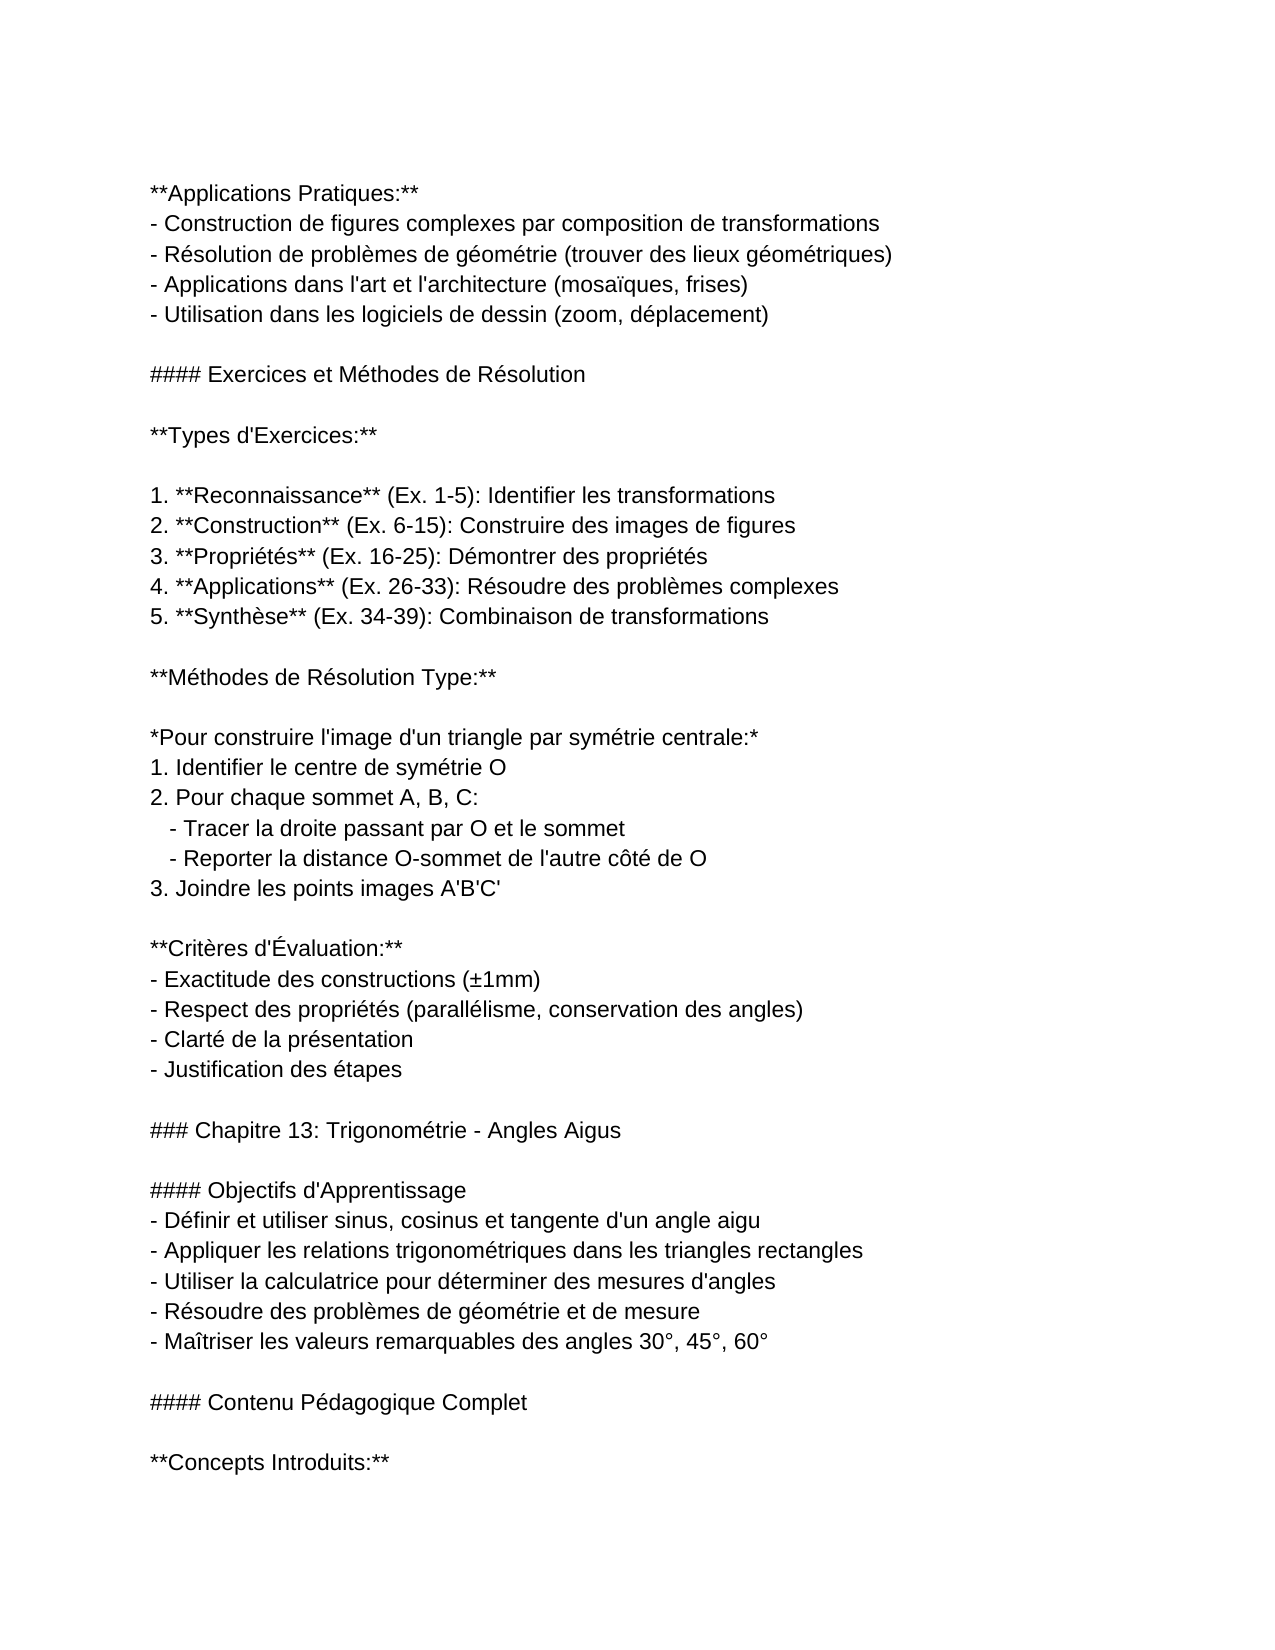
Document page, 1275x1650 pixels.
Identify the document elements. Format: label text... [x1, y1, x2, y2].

text #### Contenu Pédagogique Complet [150, 1388, 1125, 1415]
text 1. **Reconnaissance** (Ex. 1-5): Identifier les transformations [150, 482, 1125, 509]
text - Reporter la distance O-sommet de l'autre côté de O [150, 845, 1125, 871]
text 3. Joindre les points images A'B'C' [150, 875, 1125, 901]
text - Résolution de problèmes de géométrie (trouver des lieux géométriques) [150, 241, 1125, 267]
text *Pour construire l'image d'un triangle par symétrie centrale:* [150, 724, 1125, 750]
text 2. Pour chaque sommet A, B, C: [150, 784, 1125, 811]
text - Construction de figures complexes par composition de transformations [150, 210, 1125, 237]
text - Appliquer les relations trigonométriques dans les triangles rectangles [150, 1237, 1125, 1264]
text **Méthodes de Résolution Type:** [150, 663, 1125, 690]
text - Résoudre des problèmes de géométrie et de mesure [150, 1298, 1125, 1324]
text - Justification des étapes [150, 1056, 1125, 1083]
text - Clarté de la présentation [150, 1026, 1125, 1052]
text **Applications Pratiques:** [150, 180, 1125, 207]
text 2. **Construction** (Ex. 6-15): Construire des images de figures [150, 512, 1125, 539]
text - Exactitude des constructions (±1mm) [150, 966, 1125, 992]
text - Utiliser la calculatrice pour déterminer des mesures d'angles [150, 1268, 1125, 1294]
text 3. **Propriétés** (Ex. 16-25): Démontrer des propriétés [150, 543, 1125, 569]
text - Utilisation dans les logiciels de dessin (zoom, déplacement) [150, 301, 1125, 327]
text 4. **Applications** (Ex. 26-33): Résoudre des problèmes complexes [150, 573, 1125, 599]
text ### Chapitre 13: Trigonométrie - Angles Aigus [150, 1117, 1125, 1143]
text 5. **Synthèse** (Ex. 34-39): Combinaison de transformations [150, 603, 1125, 629]
text #### Exercices et Méthodes de Résolution [150, 361, 1125, 388]
text - Respect des propriétés (parallélisme, conservation des angles) [150, 996, 1125, 1022]
text - Applications dans l'art et l'architecture (mosaïques, frises) [150, 271, 1125, 297]
text - Maîtriser les valeurs remarquables des angles 30°, 45°, 60° [150, 1328, 1125, 1354]
text 1. Identifier le centre de symétrie O [150, 754, 1125, 781]
text **Critères d'Évaluation:** [150, 935, 1125, 962]
text **Concepts Introduits:** [150, 1449, 1125, 1475]
text - Définir et utiliser sinus, cosinus et tangente d'un angle aigu [150, 1207, 1125, 1234]
text **Types d'Exercices:** [150, 422, 1125, 448]
text #### Objectifs d'Apprentissage [150, 1177, 1125, 1203]
text - Tracer la droite passant par O et le sommet [150, 814, 1125, 841]
